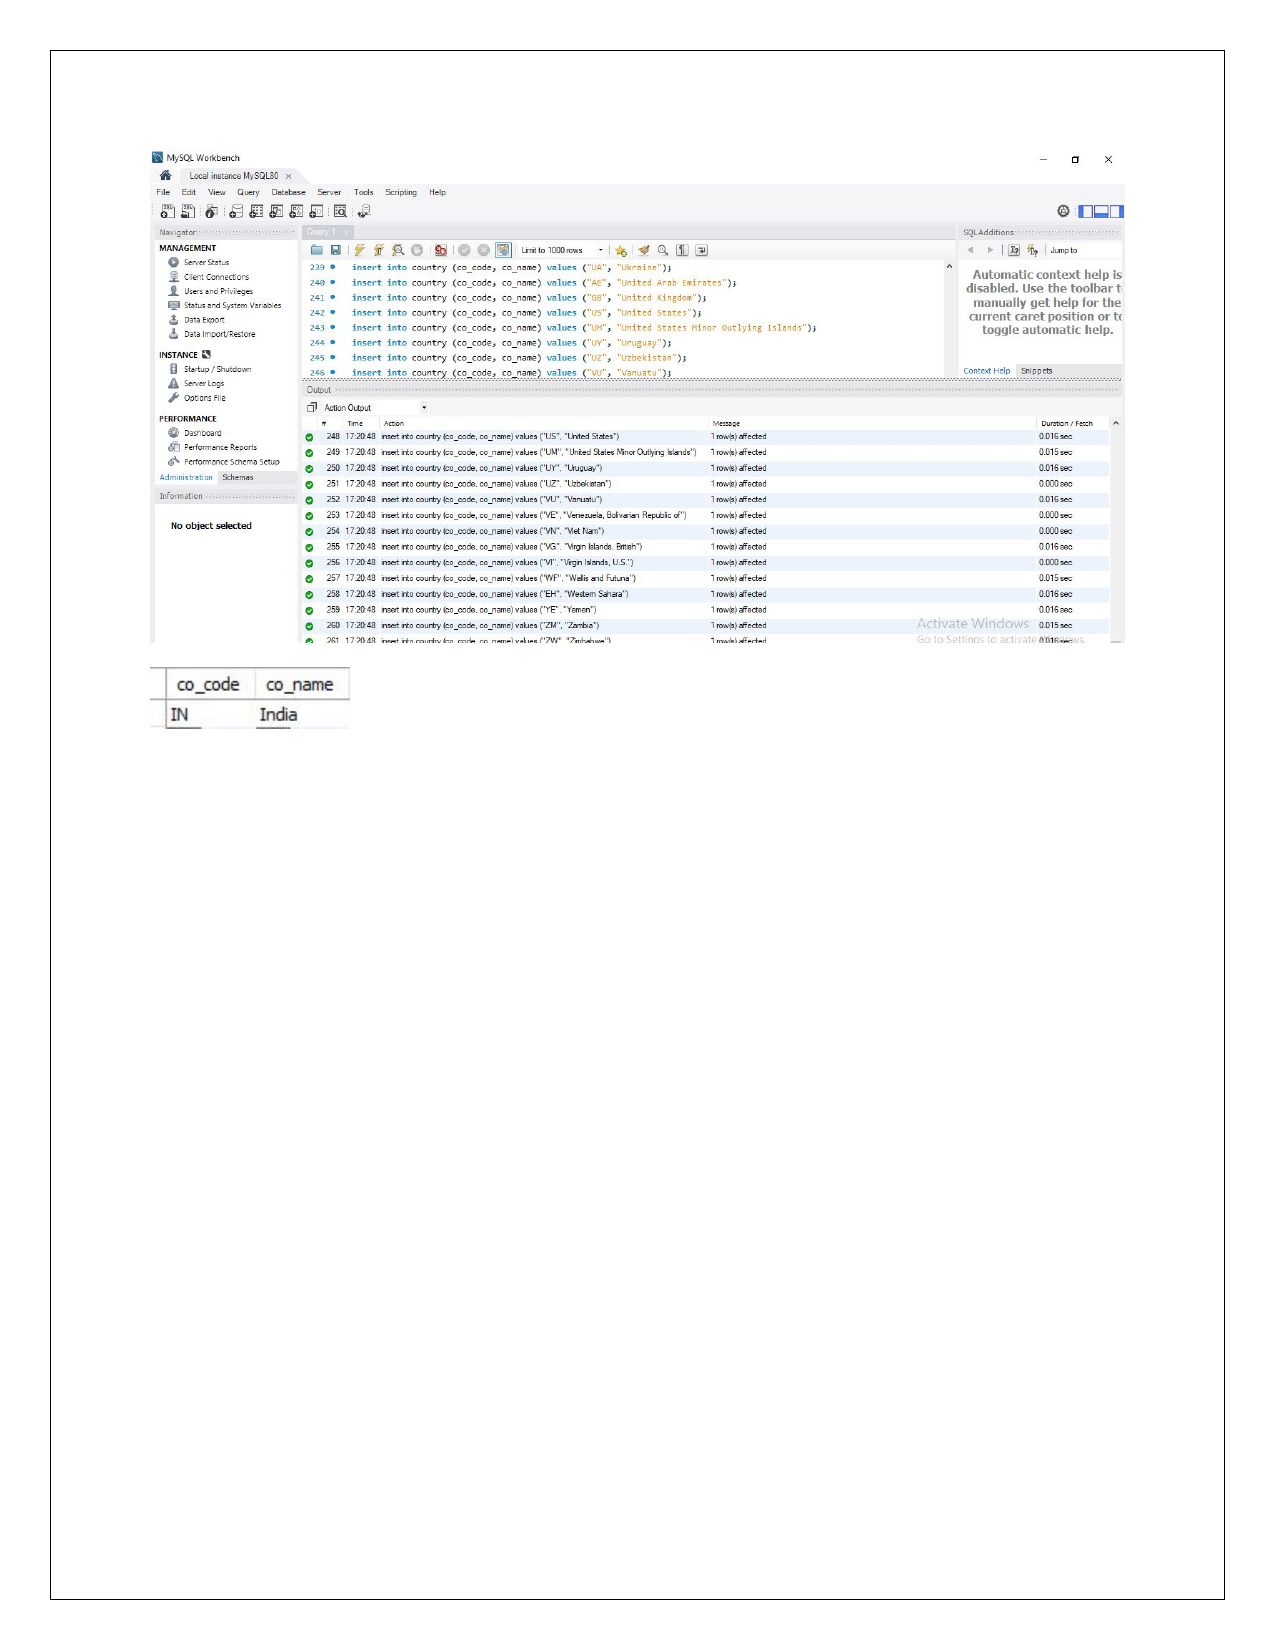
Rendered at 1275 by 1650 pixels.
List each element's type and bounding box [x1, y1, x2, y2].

picture [150, 150, 1125, 643]
picture [150, 667, 800, 729]
